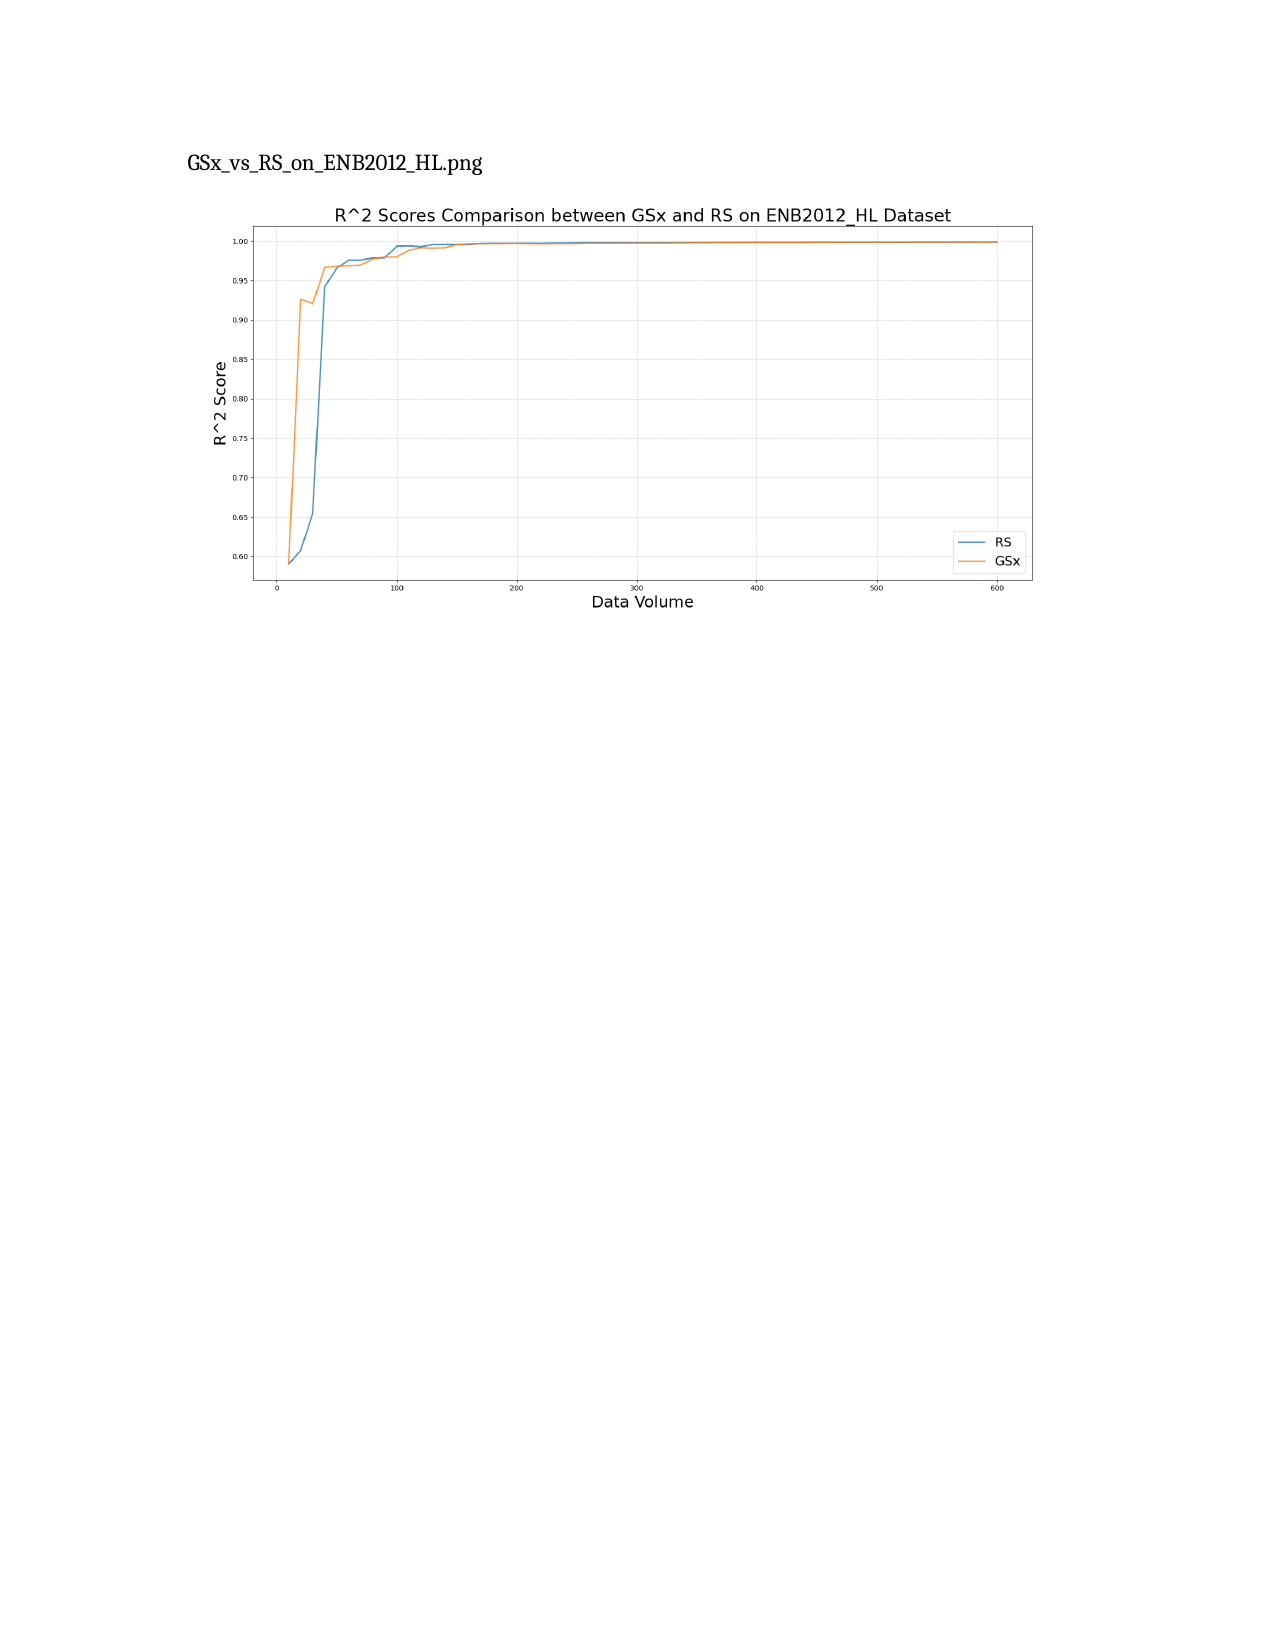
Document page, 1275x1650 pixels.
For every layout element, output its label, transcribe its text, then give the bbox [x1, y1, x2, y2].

text GSx_vs_RS_on_ENB2012_HL.png [187, 150, 1087, 176]
picture [206, 201, 1040, 618]
